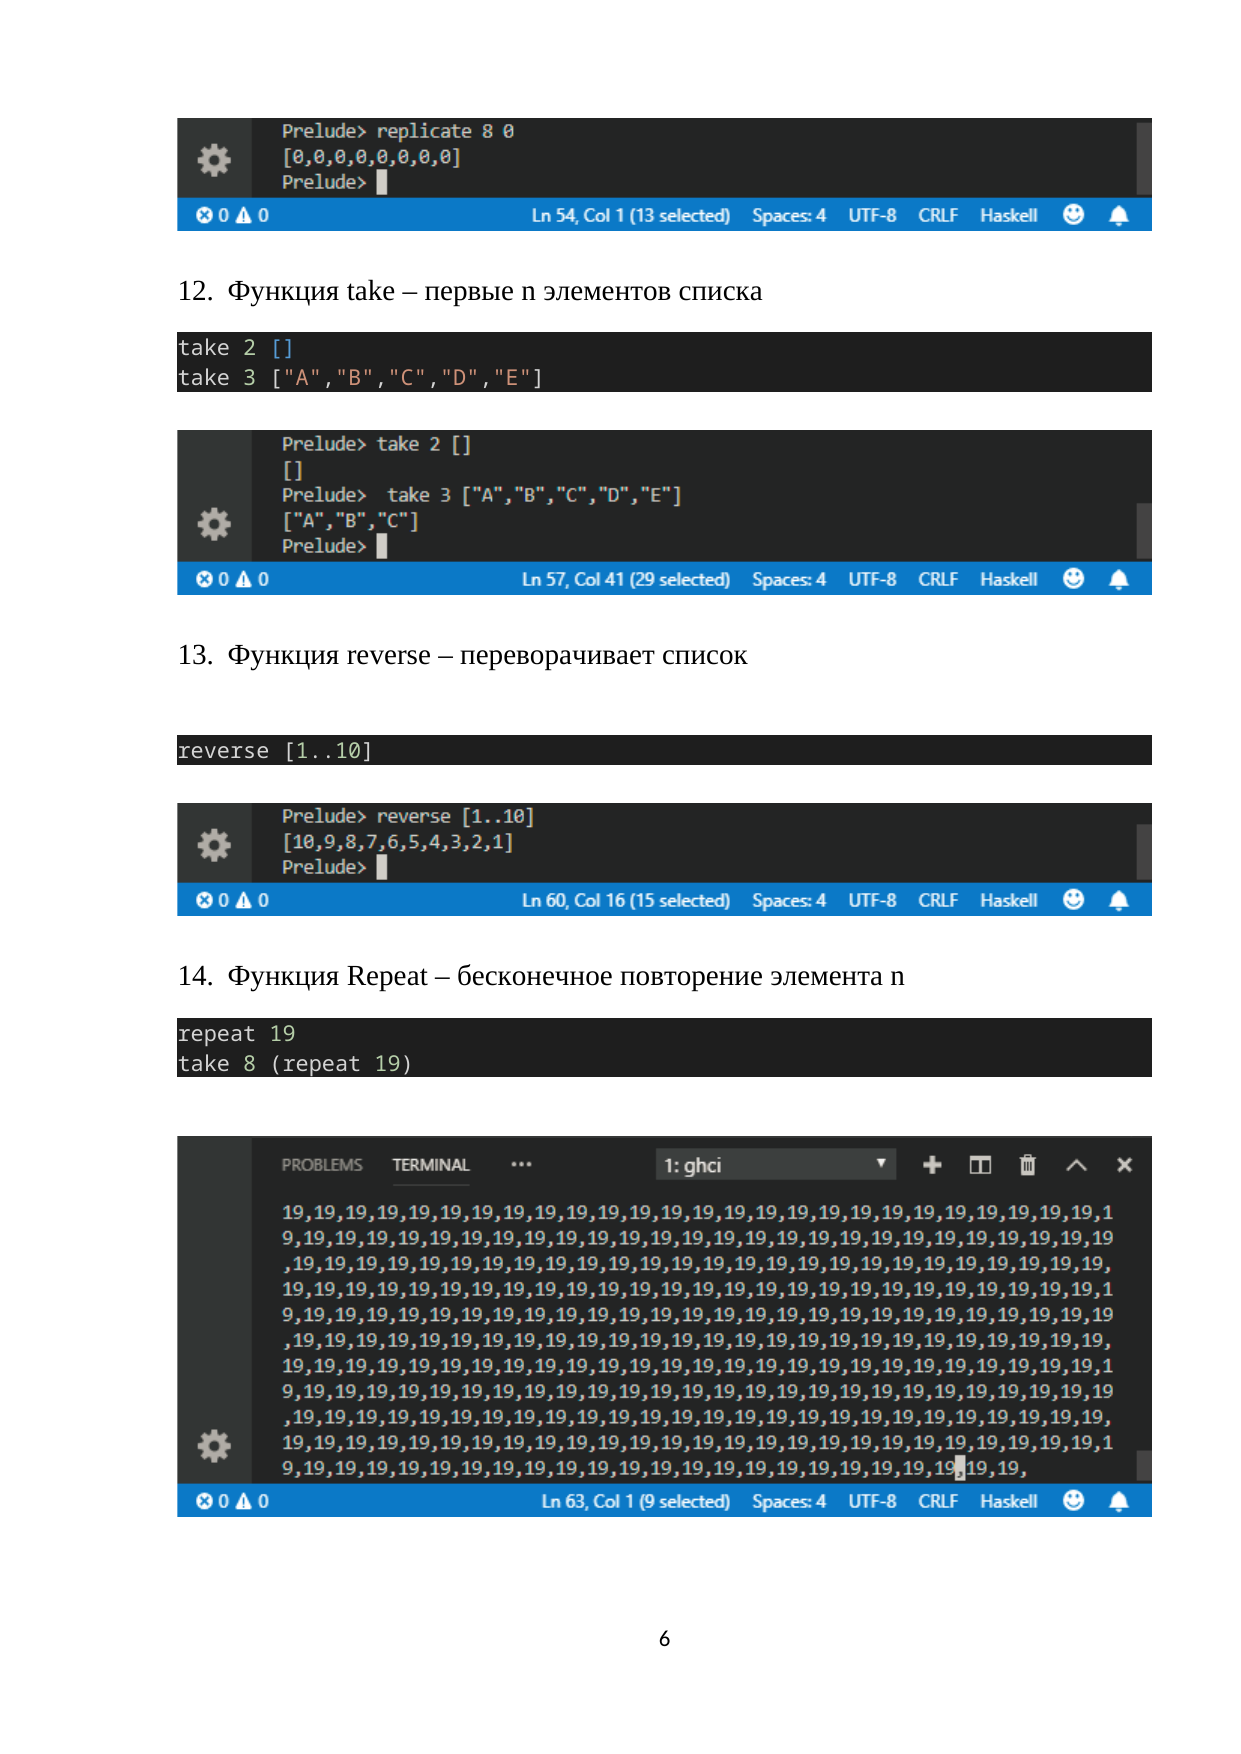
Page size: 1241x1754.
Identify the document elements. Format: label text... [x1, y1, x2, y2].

picture [177, 430, 1152, 595]
picture [177, 118, 1152, 231]
picture [177, 1136, 1152, 1517]
text repeat 19 [177, 1018, 1152, 1048]
list Функция take – первые n элементов списка [177, 273, 1152, 306]
text take 3 ["A","B","C","D","E"] [177, 362, 1152, 392]
text reverse [1..10] [177, 735, 1152, 765]
text take 8 (repeat 19) [177, 1048, 1152, 1077]
text take 2 [] [177, 332, 1152, 362]
list Функция reverse – переворачивает список [177, 637, 1152, 671]
picture [177, 803, 1152, 916]
list Функция Repeat – бесконечное повторение элемента n [177, 958, 1152, 992]
